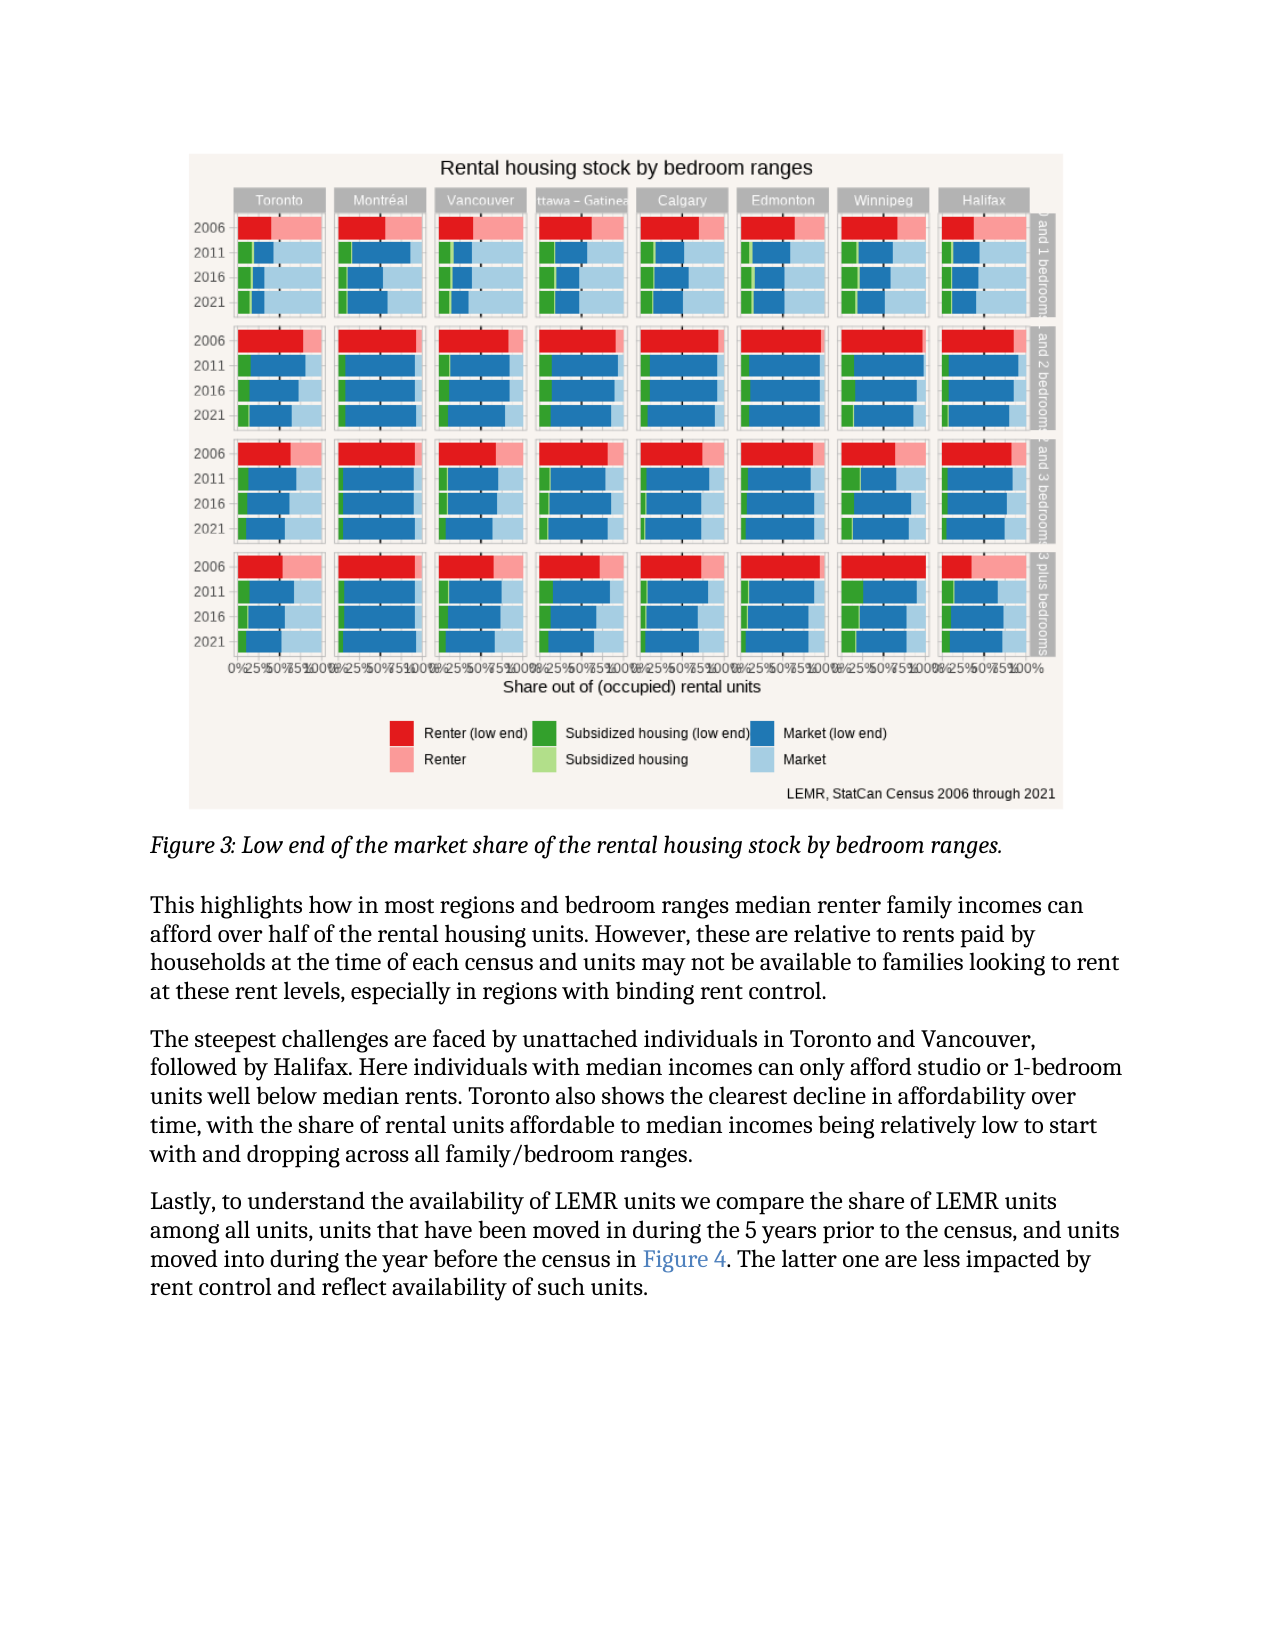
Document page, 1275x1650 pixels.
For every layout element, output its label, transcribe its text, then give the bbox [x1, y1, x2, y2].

table_header Figure 3: Low end of the market share of the rental housing stock by bedroom ranges. [139, 150, 1114, 872]
text This highlights how in most regions and bedroom ranges median renter family incomes can afford over half of the rental housing units. However, these are relative to rents paid by households at the time of each census and units may not be available to families looking to rent at these rent levels, especially in regions with binding rent control. [150, 891, 1125, 1006]
text The steepest challenges are faced by unattached individuals in Toronto and Vancouver, followed by Halifax. Here individuals with median incomes can only afford studio or 1-bedroom units well below median rents. Toronto also shows the clearest decline in affordability over time, with the share of rental units affordable to median incomes being relatively low to start with and dropping across all family/bedroom ranges. [150, 1024, 1125, 1168]
picture [188, 153, 1064, 810]
text Lastly, to understand the availability of LEMR units we compare the share of LEMR units among all units, units that have been moved in during the 5 years prior to the census, and units moved into during the year before the census in Figure 4. The latter one are less impacted by rent control and reflect availability of such units. [150, 1187, 1125, 1302]
